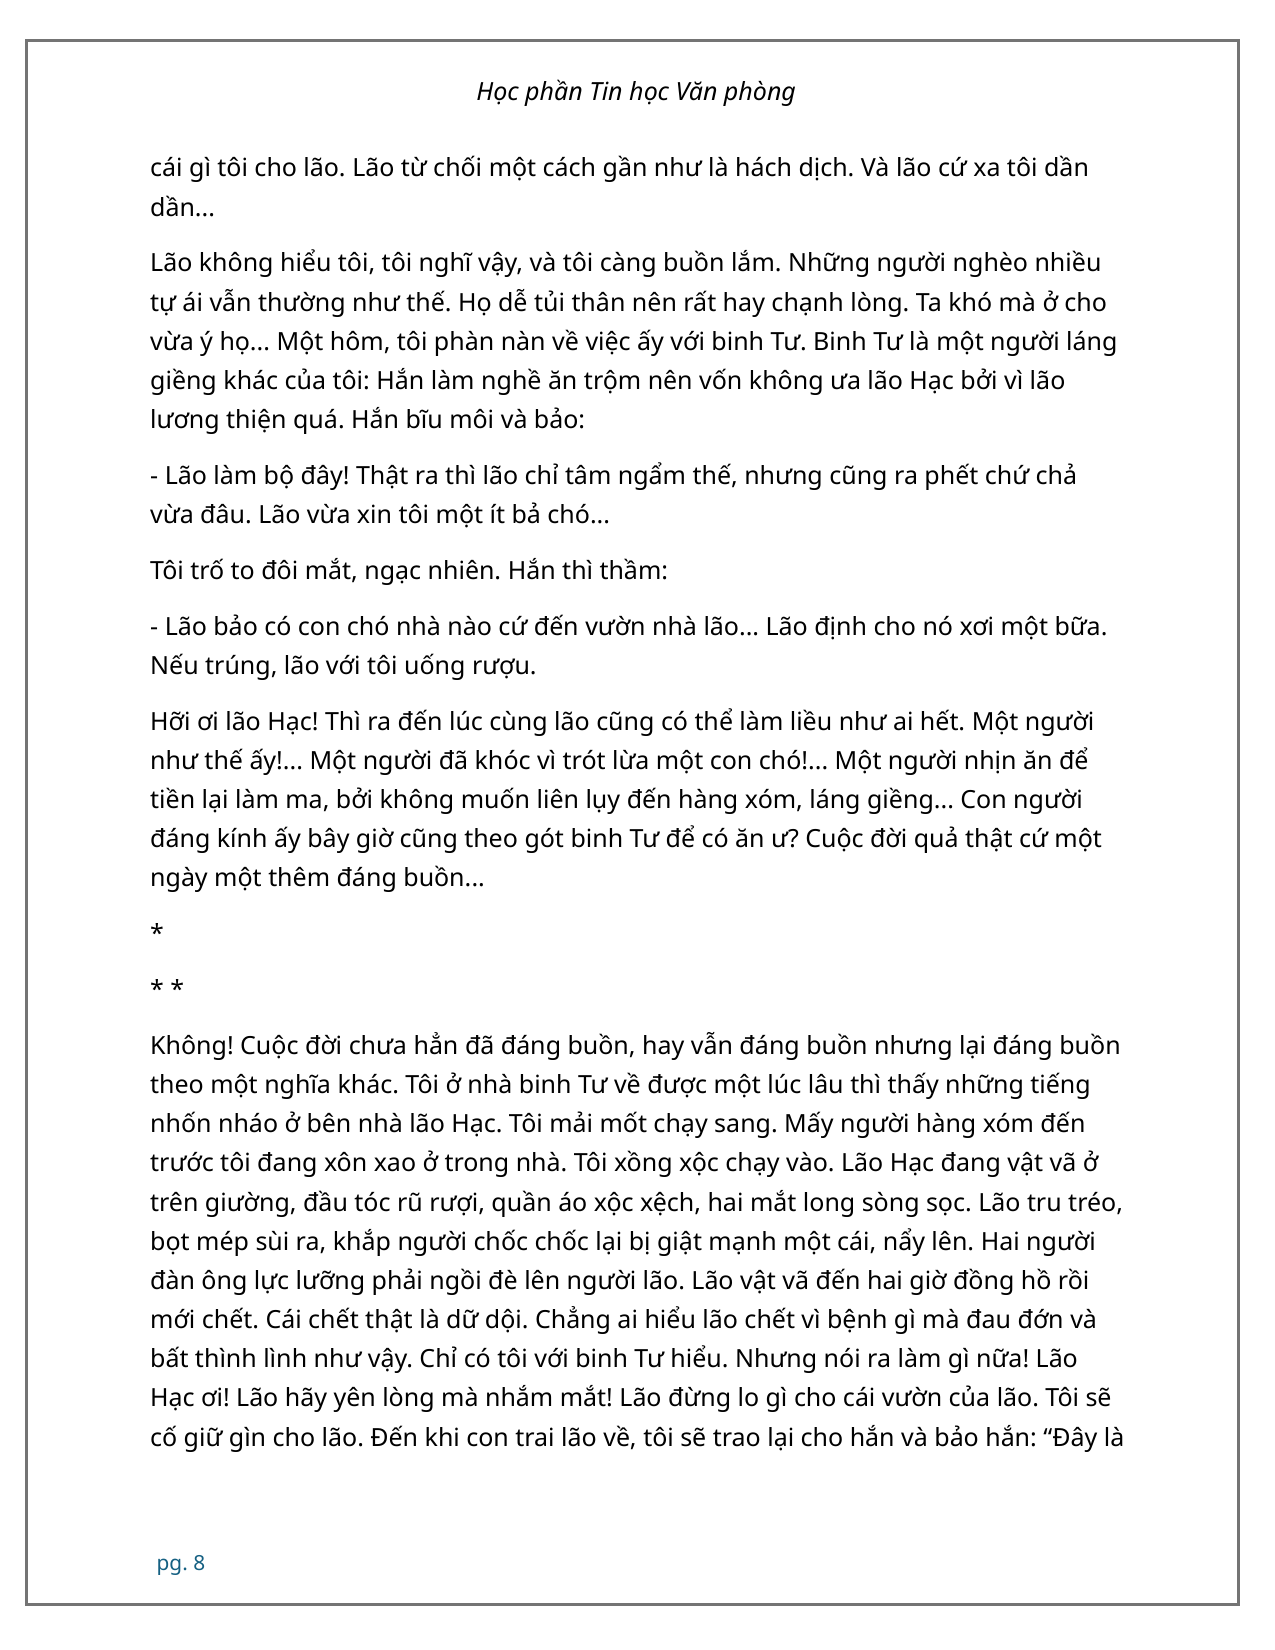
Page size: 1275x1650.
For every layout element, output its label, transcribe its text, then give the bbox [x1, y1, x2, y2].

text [150, 1027, 1125, 1453]
text * * [150, 972, 1125, 1006]
text Tôi trố to đôi mắt, ngạc nhiên. Hắn thì thầm: [150, 552, 1125, 587]
text * [150, 916, 1125, 950]
text - Lão bảo có con chó nhà nào cứ đến vườn nhà lão... Lão định cho nó xơi một bữa. Nếu trúng, lão với tôi uống rượu. [150, 608, 1125, 682]
text - Lão làm bộ đây! Thật ra thì lão chỉ tâm ngẩm thế, nhưng cũng ra phết chứ chả vừa đâu. Lão vừa xin tôi một ít bả chó... [150, 457, 1125, 531]
text Lão không hiểu tôi, tôi nghĩ vậy, và tôi càng buồn lắm. Những người nghèo nhiều tự ái vẫn thường như thế. Họ dễ tủi thân nên rất hay chạnh lòng. Ta khó mà ở cho vừa ý họ... Một hôm, tôi phàn nàn về việc ấy với binh Tư. Binh Tư là một người láng giềng khác của tôi: Hắn làm nghề ăn trộm nên vốn không ưa lão Hạc bởi vì lão lương thiện quá. Hắn bĩu môi và bảo: [150, 245, 1125, 436]
text Hỡi ơi lão Hạc! Thì ra đến lúc cùng lão cũng có thể làm liều như ai hết. Một người như thế ấy!... Một người đã khóc vì trót lừa một con chó!... Một người nhịn ăn để tiền lại làm ma, bởi không muốn liên lụy đến hàng xóm, láng giềng... Con người đáng kính ấy bây giờ cũng theo gót binh Tư để có ăn ư? Cuộc đời quả thật cứ một ngày một thêm đáng buồn... [150, 703, 1125, 894]
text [150, 150, 1125, 223]
